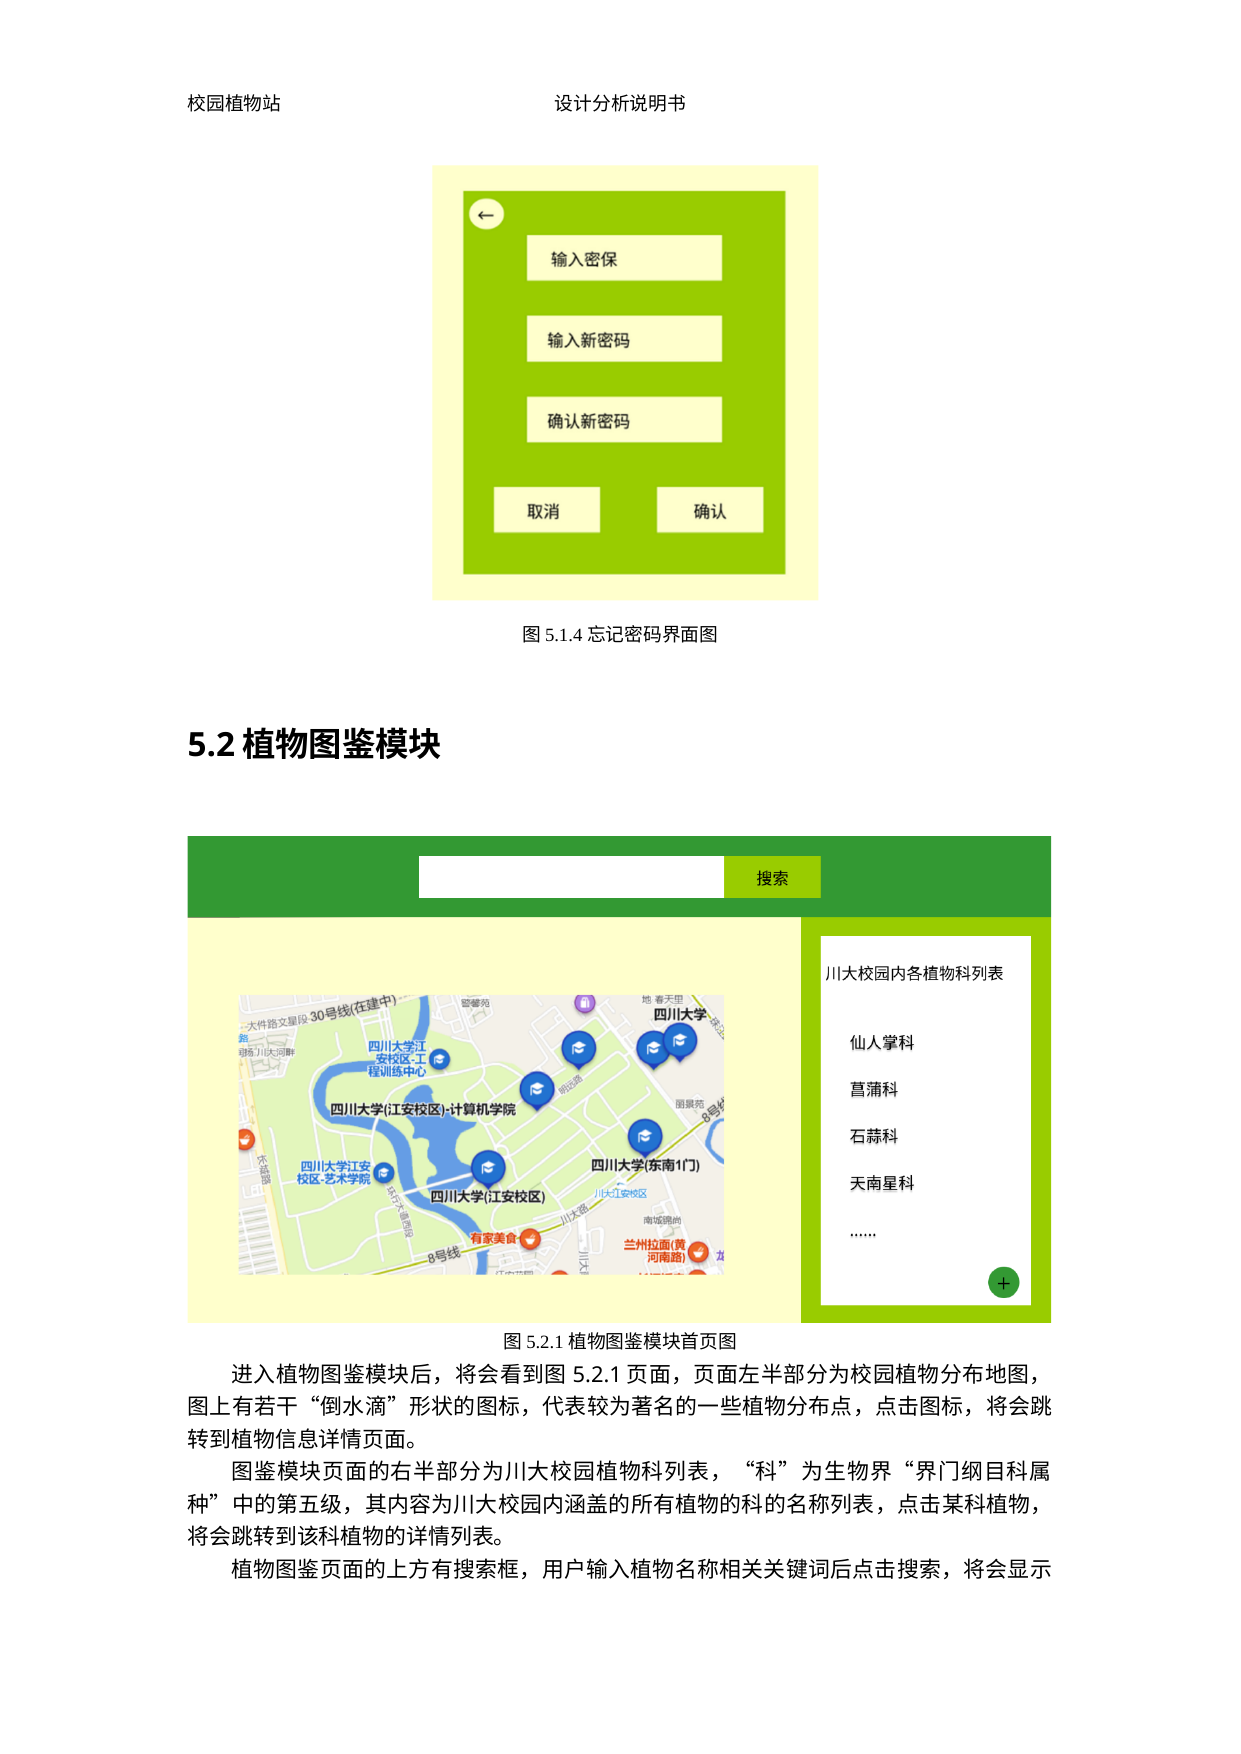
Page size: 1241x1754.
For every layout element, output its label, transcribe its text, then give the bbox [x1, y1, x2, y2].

text 图5.1.4 忘记密码界面图 [187, 617, 1053, 649]
picture [428, 162, 822, 604]
text 图5.2.1 植物图鉴模块首页图 [187, 1324, 1053, 1356]
picture [187, 836, 1052, 1323]
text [187, 1551, 1053, 1584]
text 进入植物图鉴模块后，将会看到图5.2.1页面，页面左半部分为校园植物分布地图，图上有若干“倒水滴”形状的图标，代表较为著名的一些植物分布点，点击图标，将会跳转到植物信息详情页面。 [187, 1356, 1053, 1454]
subtitle 5.2植物图鉴模块 [187, 709, 1053, 774]
text 图鉴模块页面的右半部分为川大校园植物科列表，“科”为生物界“界门纲目科属种”中的第五级，其内容为川大校园内涵盖的所有植物的科的名称列表，点击某科植物，将会跳转到该科植物的详情列表。 [187, 1454, 1053, 1551]
